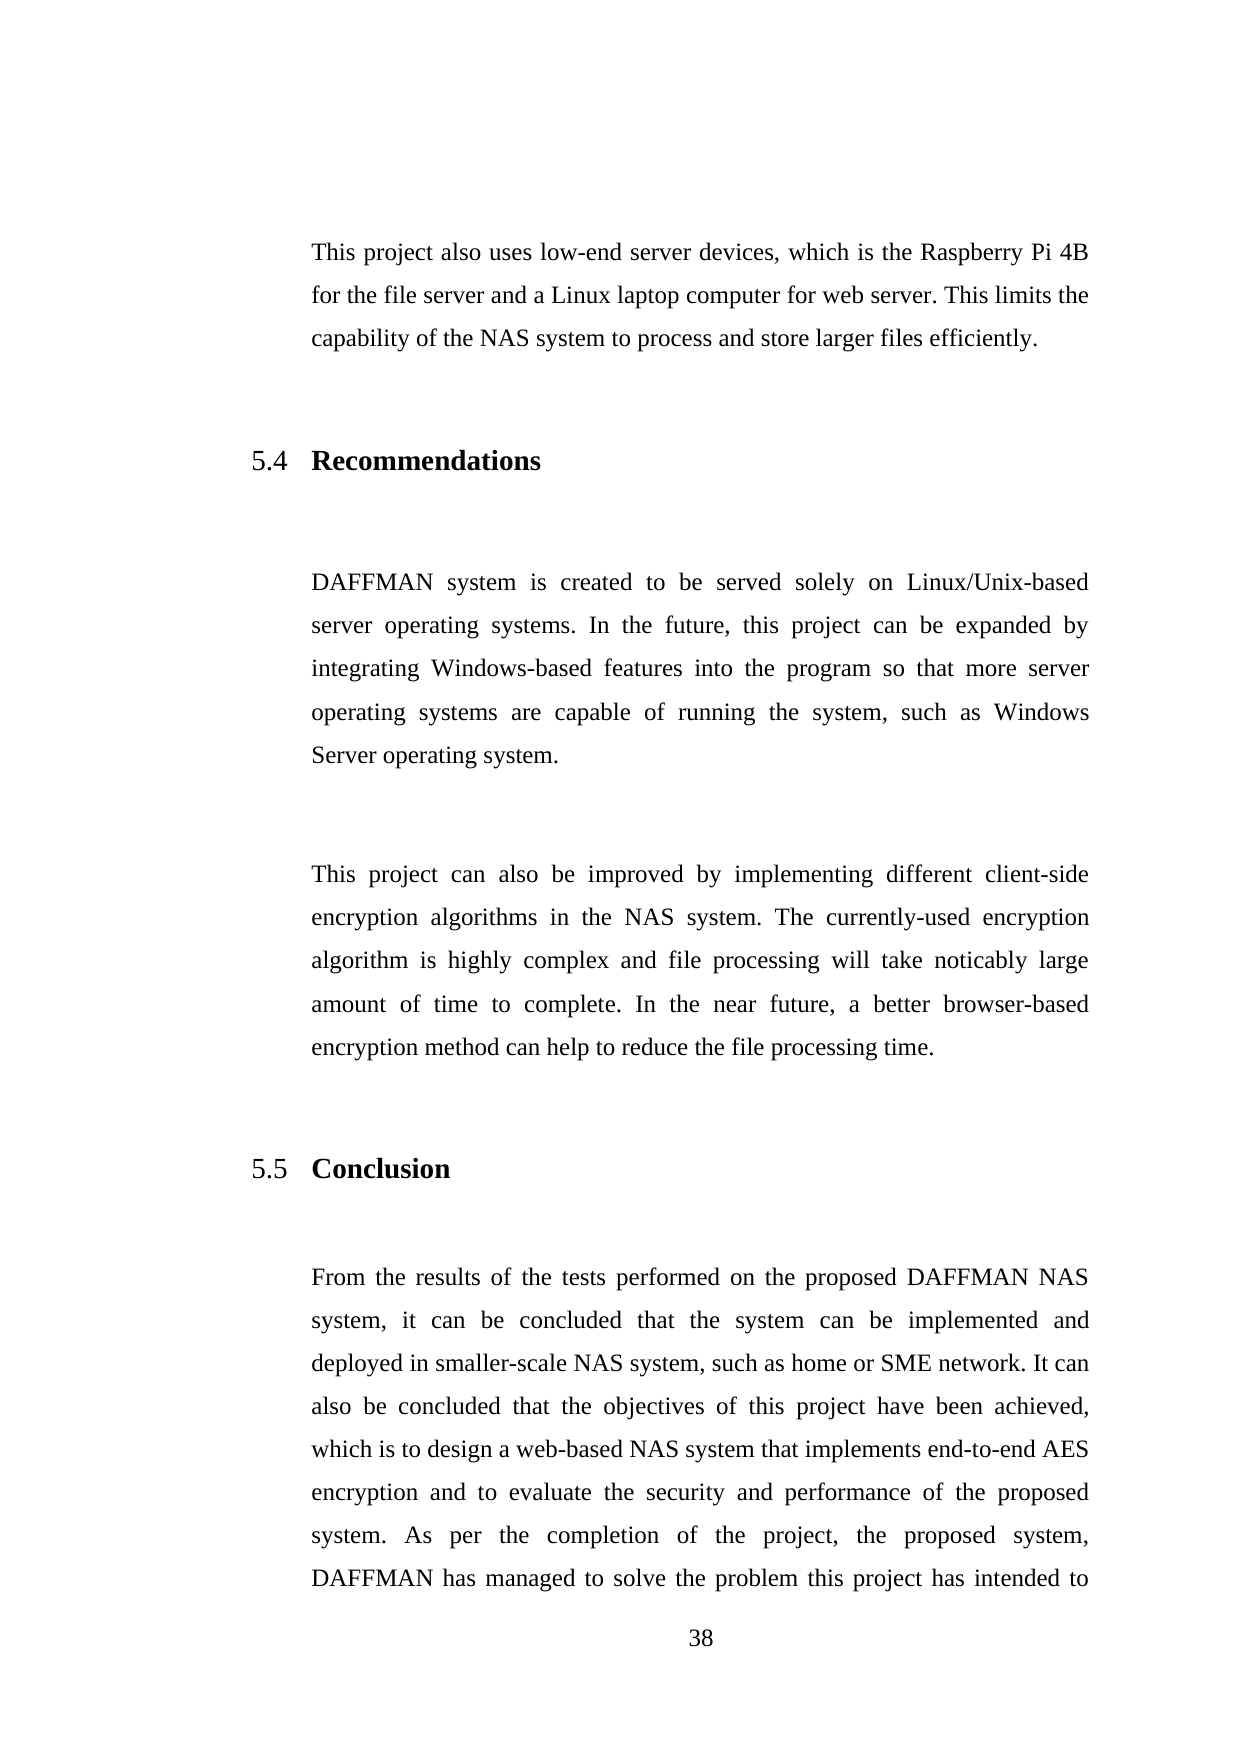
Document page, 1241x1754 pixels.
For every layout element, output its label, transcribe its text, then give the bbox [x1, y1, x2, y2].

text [311, 1262, 1090, 1592]
text This project can also be improved by implementing different client-side encryption algorithms in the NAS system. The currently-used encryption algorithm is highly complex and file processing will take noticably large amount of time to complete. In the near future, a better browser-based encryption method can help to reduce the file processing time. [311, 859, 1090, 1061]
text DAFFMAN system is created to be served solely on Linux/Unix-based server operating systems. In the future, this project can be expanded by integrating Windows-based features into the program so that more server operating systems are capable of running the system, such as Windows Server operating system. [311, 567, 1090, 768]
subtitle Recommendations [251, 443, 1090, 476]
text This project also uses low-end server devices, which is the Raspberry Pi 4B for the file server and a Linux laptop computer for web server. This limits the capability of the NAS system to process and store larger files efficiently. [311, 237, 1090, 352]
subtitle Conclusion [251, 1151, 1090, 1185]
